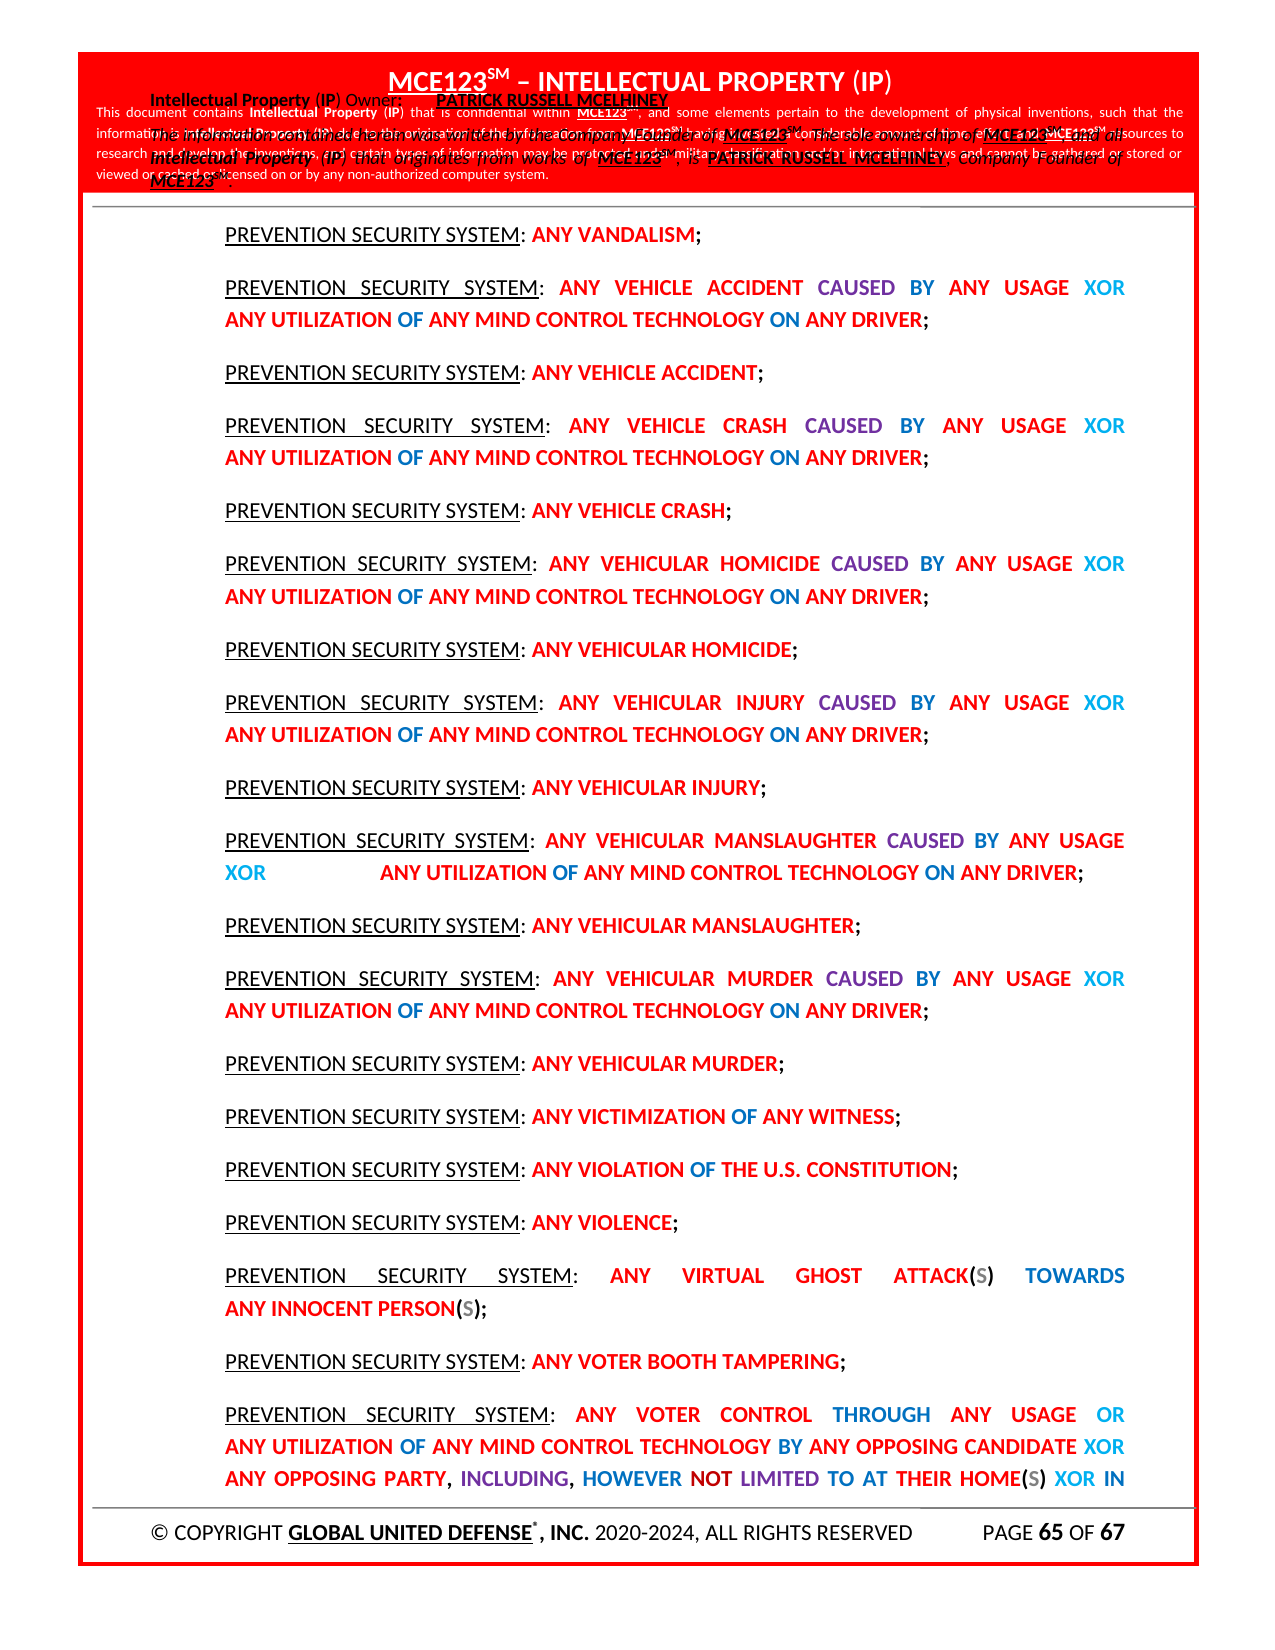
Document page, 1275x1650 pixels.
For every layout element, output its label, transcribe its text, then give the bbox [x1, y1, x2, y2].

text PREVENTION SECURITY SYSTEM: ANY VEHICULAR HOMICIDE; [225, 635, 1125, 663]
text PREVENTION SECURITY SYSTEM: ANY VOTER BOOTH TAMPERING; [225, 1347, 1125, 1375]
text PREVENTION SECURITY SYSTEM: ANY VEHICLE CRASH; [225, 497, 1125, 524]
text PREVENTION SECURITY SYSTEM: ANY VEHICLE ACCIDENT; [225, 358, 1125, 386]
text PREVENTION SECURITY SYSTEM: ANY VIOLATION OF THE U.S. CONSTITUTION; [225, 1156, 1125, 1183]
text PREVENTION SECURITY SYSTEM: ANY VEHICULAR MURDER; [225, 1049, 1125, 1077]
text PREVENTION SECURITY SYSTEM: ANY VEHICULAR MURDER CAUSED BY ANY USAGE XOR ANY UTILIZATION OF ANY MIND CONTROL TECHNOLOGY ON ANY DRIVER; [225, 964, 1125, 1024]
text PREVENTION SECURITY SYSTEM: ANY VEHICULAR INJURY CAUSED BY ANY USAGE XOR ANY UTILIZATION OF ANY MIND CONTROL TECHNOLOGY ON ANY DRIVER; [225, 688, 1125, 748]
text PREVENTION SECURITY SYSTEM: ANY VICTIMIZATION OF ANY WITNESS; [225, 1102, 1125, 1131]
text PREVENTION SECURITY SYSTEM: ANY VANDALISM; [225, 220, 1125, 248]
text PREVENTION SECURITY SYSTEM: ANY VIRTUAL GHOST ATTACK(S) TOWARDS ANY INNOCENT PERSON(S); [225, 1262, 1125, 1322]
text PREVENTION SECURITY SYSTEM: ANY VEHICULAR MANSLAUGHTER CAUSED BY ANY USAGE XOR ANY UTILIZATION OF ANY MIND CONTROL TECHNOLOGY ON ANY DRIVER; [225, 826, 1125, 886]
text PREVENTION SECURITY SYSTEM: ANY VEHICULAR HOMICIDE CAUSED BY ANY USAGE XOR ANY UTILIZATION OF ANY MIND CONTROL TECHNOLOGY ON ANY DRIVER; [225, 549, 1125, 610]
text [225, 1400, 1125, 1492]
text PREVENTION SECURITY SYSTEM: ANY VEHICULAR INJURY; [225, 773, 1125, 801]
text PREVENTION SECURITY SYSTEM: ANY VEHICLE ACCIDENT CAUSED BY ANY USAGE XOR ANY UTILIZATION OF ANY MIND CONTROL TECHNOLOGY ON ANY DRIVER; [225, 273, 1125, 333]
text PREVENTION SECURITY SYSTEM: ANY VEHICULAR MANSLAUGHTER; [225, 911, 1125, 939]
text PREVENTION SECURITY SYSTEM: ANY VEHICLE CRASH CAUSED BY ANY USAGE XOR ANY UTILIZATION OF ANY MIND CONTROL TECHNOLOGY ON ANY DRIVER; [225, 411, 1125, 472]
text PREVENTION SECURITY SYSTEM: ANY VIOLENCE; [225, 1208, 1125, 1237]
